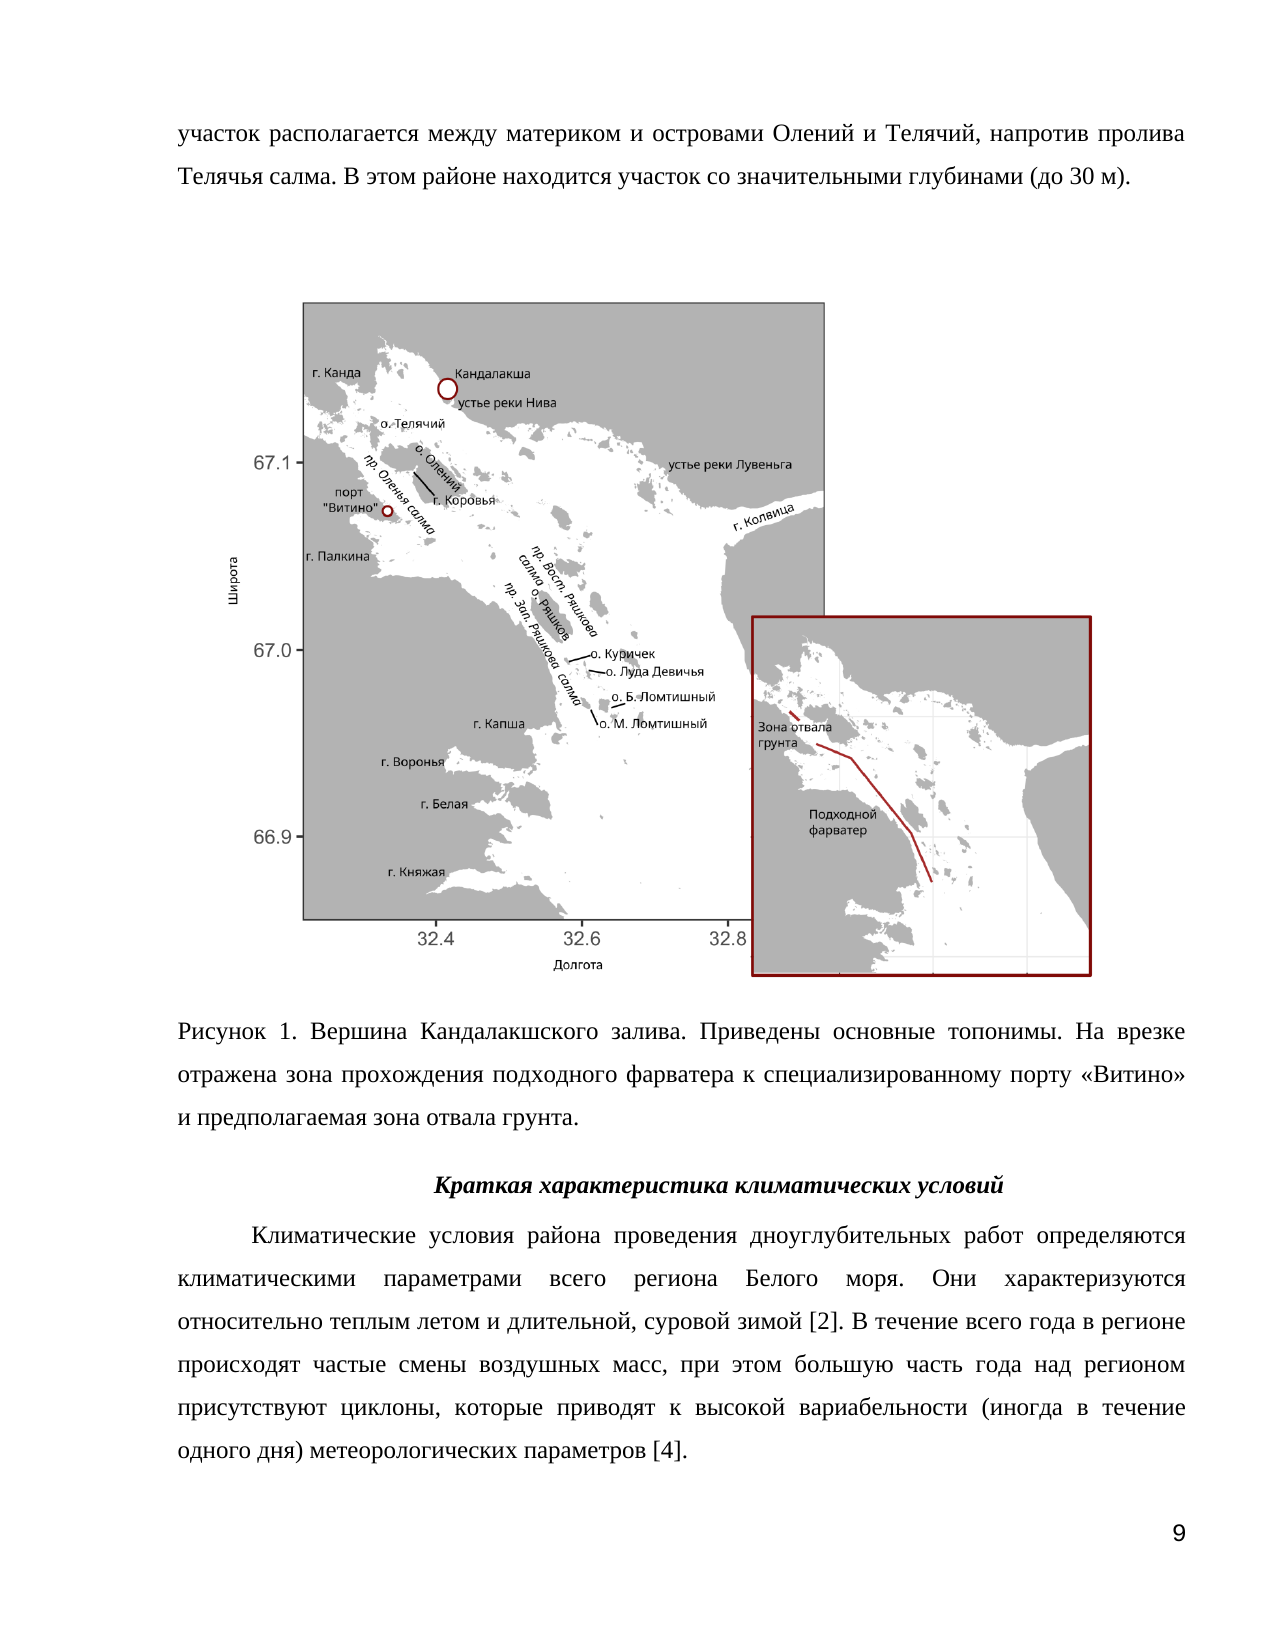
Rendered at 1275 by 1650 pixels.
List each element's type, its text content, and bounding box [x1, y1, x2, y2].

text Климатические условия района проведения дноуглубительных работ определяются климатическими параметрами всего региона Белого моря. Они характеризуются относительно теплым летом и длительной, суровой зимой [2]. В течение всего года в регионе происходят частые смены воздушных масс, при этом большую часть года над регионом присутствуют циклоны, которые приводят к высокой вариабельности (иногда в течение одного дня) метеорологических параметров [4]. [177, 1220, 1186, 1464]
text Рисунок 1. Вершина Кандалакшского залива. Приведены основные топонимы. На врезке отражена зона прохождения подходного фарватера к специализированному порту «Витино» и предполагаемая зона отвала грунта. [177, 1016, 1186, 1131]
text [177, 118, 1186, 190]
picture [211, 290, 1153, 990]
subtitle Краткая характеристика климатических условий [177, 1171, 1186, 1199]
